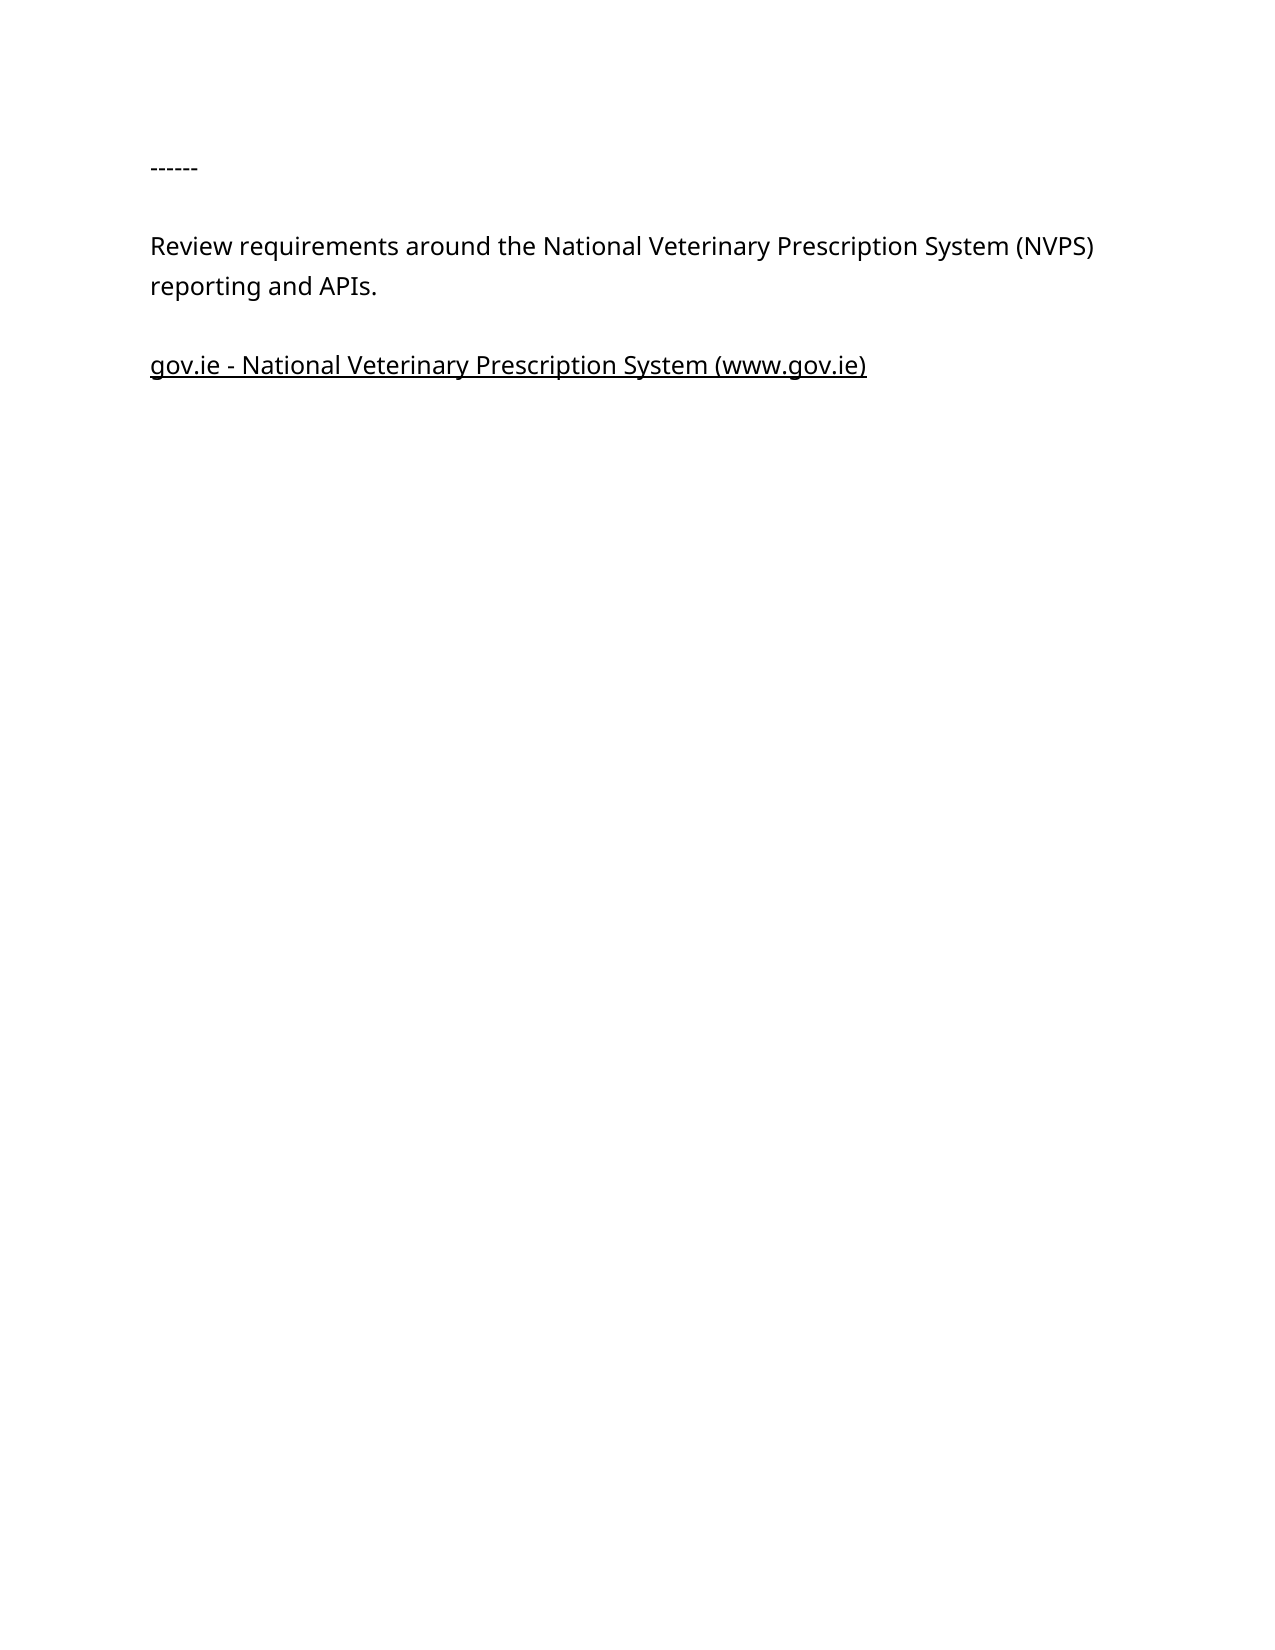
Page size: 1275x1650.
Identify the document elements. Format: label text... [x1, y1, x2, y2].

text Review requirements around the National Veterinary Prescription System (NVPS) reporting and APIs. [150, 229, 1125, 302]
text gov.ie - National Veterinary Prescription System (www.gov.ie) [150, 347, 1125, 381]
text ------ [150, 150, 1125, 184]
